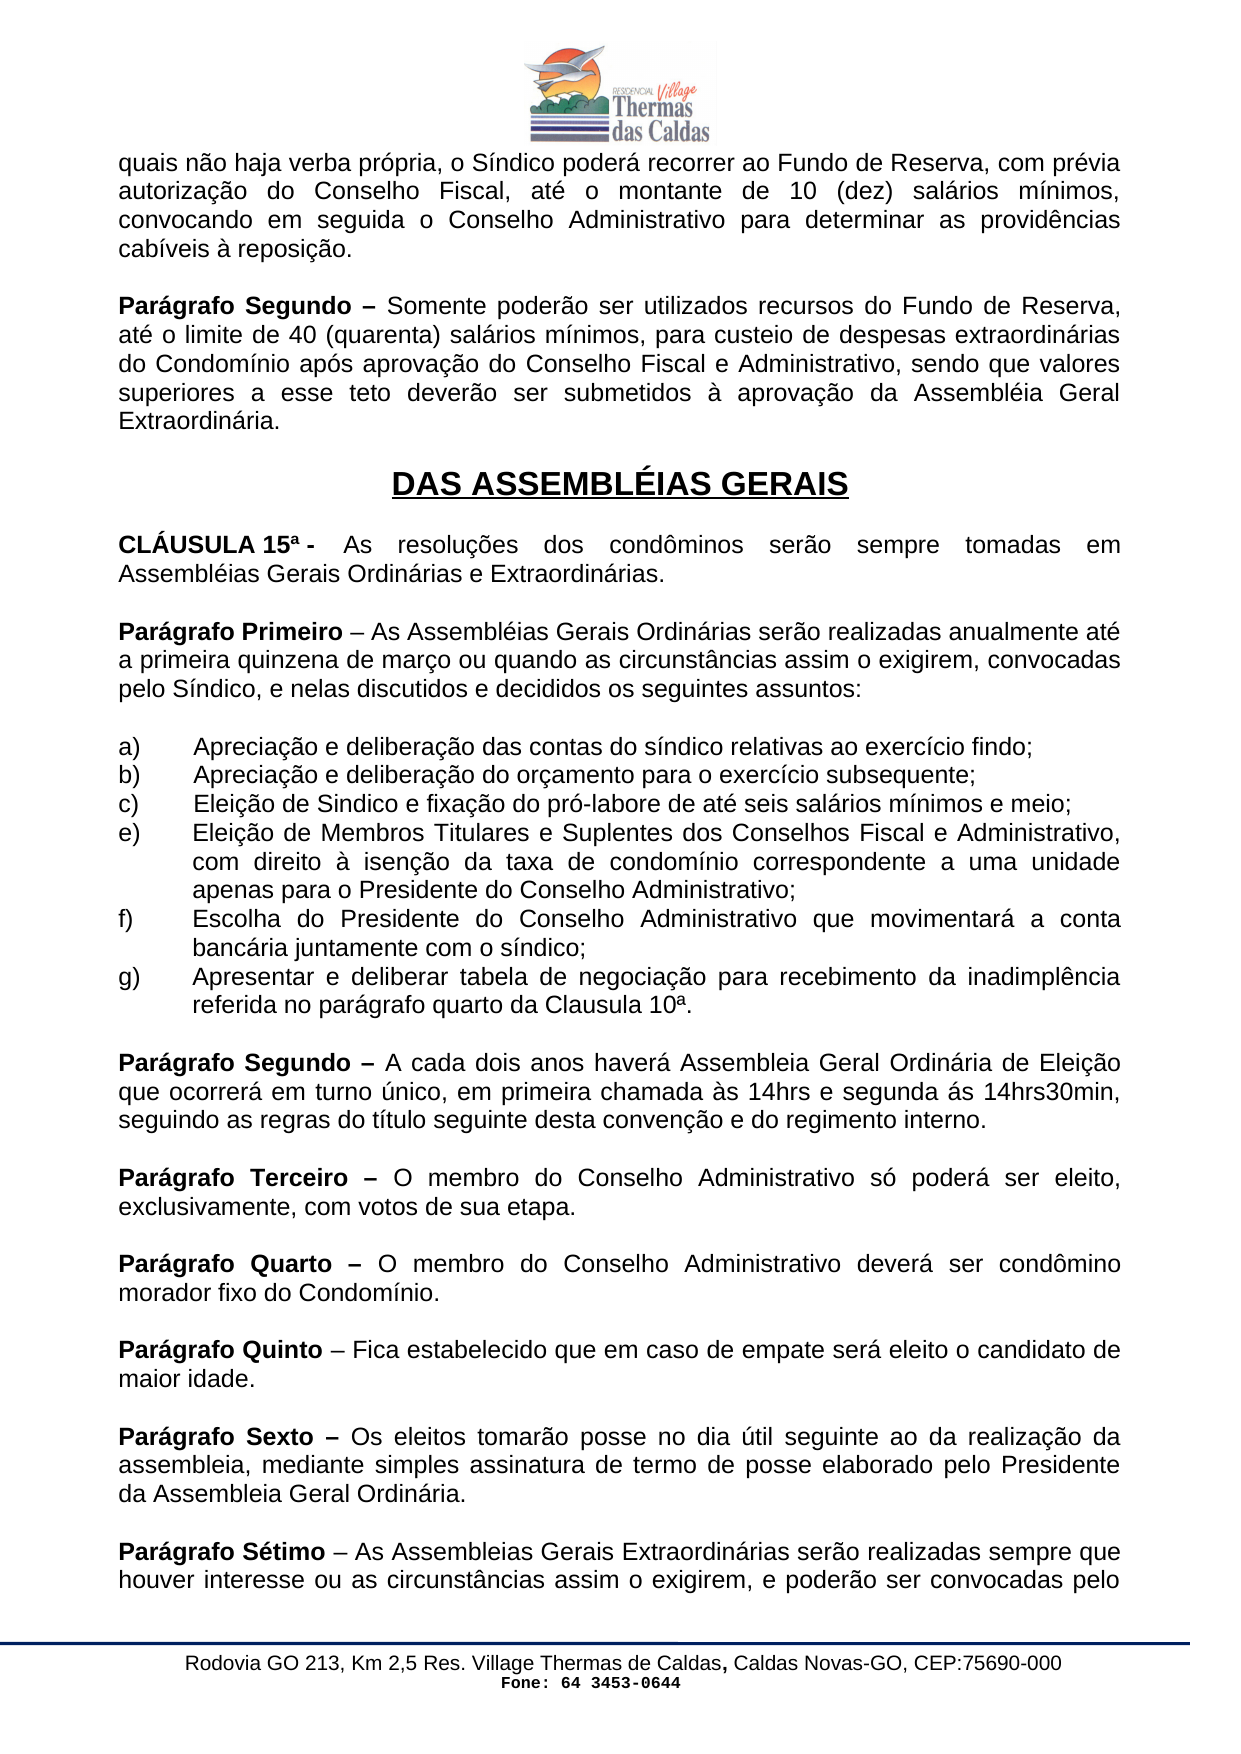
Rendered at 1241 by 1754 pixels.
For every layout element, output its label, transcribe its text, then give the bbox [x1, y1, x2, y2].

list Apreciação e deliberação das contas do síndico relativas ao exercício findo; [118, 732, 1122, 760]
subtitle DAS ASSEMBLÉIAS GERAIS [118, 464, 1122, 502]
list Eleição de Membros Titulares e Suplentes dos Conselhos Fiscal e Administrativo, com direito à isenção da taxa de condomínio correspondente a uma unidade apenas para o Presidente do Conselho Administrativo; [118, 818, 1122, 904]
text Parágrafo Segundo – A cada dois anos haverá Assembleia Geral Ordinária de Eleição que ocorrerá em turno único, em primeira chamada às 14hrs e segunda ás 14hrs30min, seguindo as regras do título seguinte desta convenção e do regimento interno. [118, 1048, 1122, 1134]
text Parágrafo Segundo – Somente poderão ser utilizados recursos do Fundo de Reserva, até o limite de 40 (quarenta) salários mínimos, para custeio de despesas extraordinárias do Condomínio após aprovação do Conselho Fiscal e Administrativo, sendo que valores superiores a esse teto deverão ser submetidos à aprovação da Assembléia Geral Extraordinária. [118, 291, 1122, 435]
text Parágrafo Primeiro – As Assembléias Gerais Ordinárias serão realizadas anualmente até a primeira quinzena de março ou quando as circunstâncias assim o exigirem, convocadas pelo Síndico, e nelas discutidos e decididos os seguintes assuntos: [118, 617, 1122, 703]
list Apresentar e deliberar tabela de negociação para recebimento da inadimplência referida no parágrafo quarto da Clausula 10ª. [118, 962, 1122, 1019]
list Escolha do Presidente do Conselho Administrativo que movimentará a conta bancária juntamente com o síndico; [118, 904, 1122, 962]
text Parágrafo Terceiro – O membro do Conselho Administrativo só poderá ser eleito, exclusivamente, com votos de sua etapa. [118, 1163, 1122, 1220]
list As resoluções dos condôminos serão sempre tomadas em Assembléias Gerais Ordinárias e Extraordinárias. [118, 530, 1122, 588]
list Eleição de Sindico e fixação do pró-labore de até seis salários mínimos e meio; [118, 789, 1122, 818]
text Parágrafo Quinto – Fica estabelecido que em caso de empate será eleito o candidato de maior idade. [118, 1335, 1122, 1393]
list Apreciação e deliberação do orçamento para o exercício subsequente; [118, 760, 1122, 789]
text Parágrafo Quarto – O membro do Conselho Administrativo deverá ser condômino morador fixo do Condomínio. [118, 1249, 1122, 1307]
text Parágrafo Sexto – Os eleitos tomarão posse no dia útil seguinte ao da realização da assembleia, mediante simples assinatura de termo de posse elaborado pelo Presidente da Assembleia Geral Ordinária. [118, 1422, 1122, 1508]
picture [524, 41, 717, 146]
